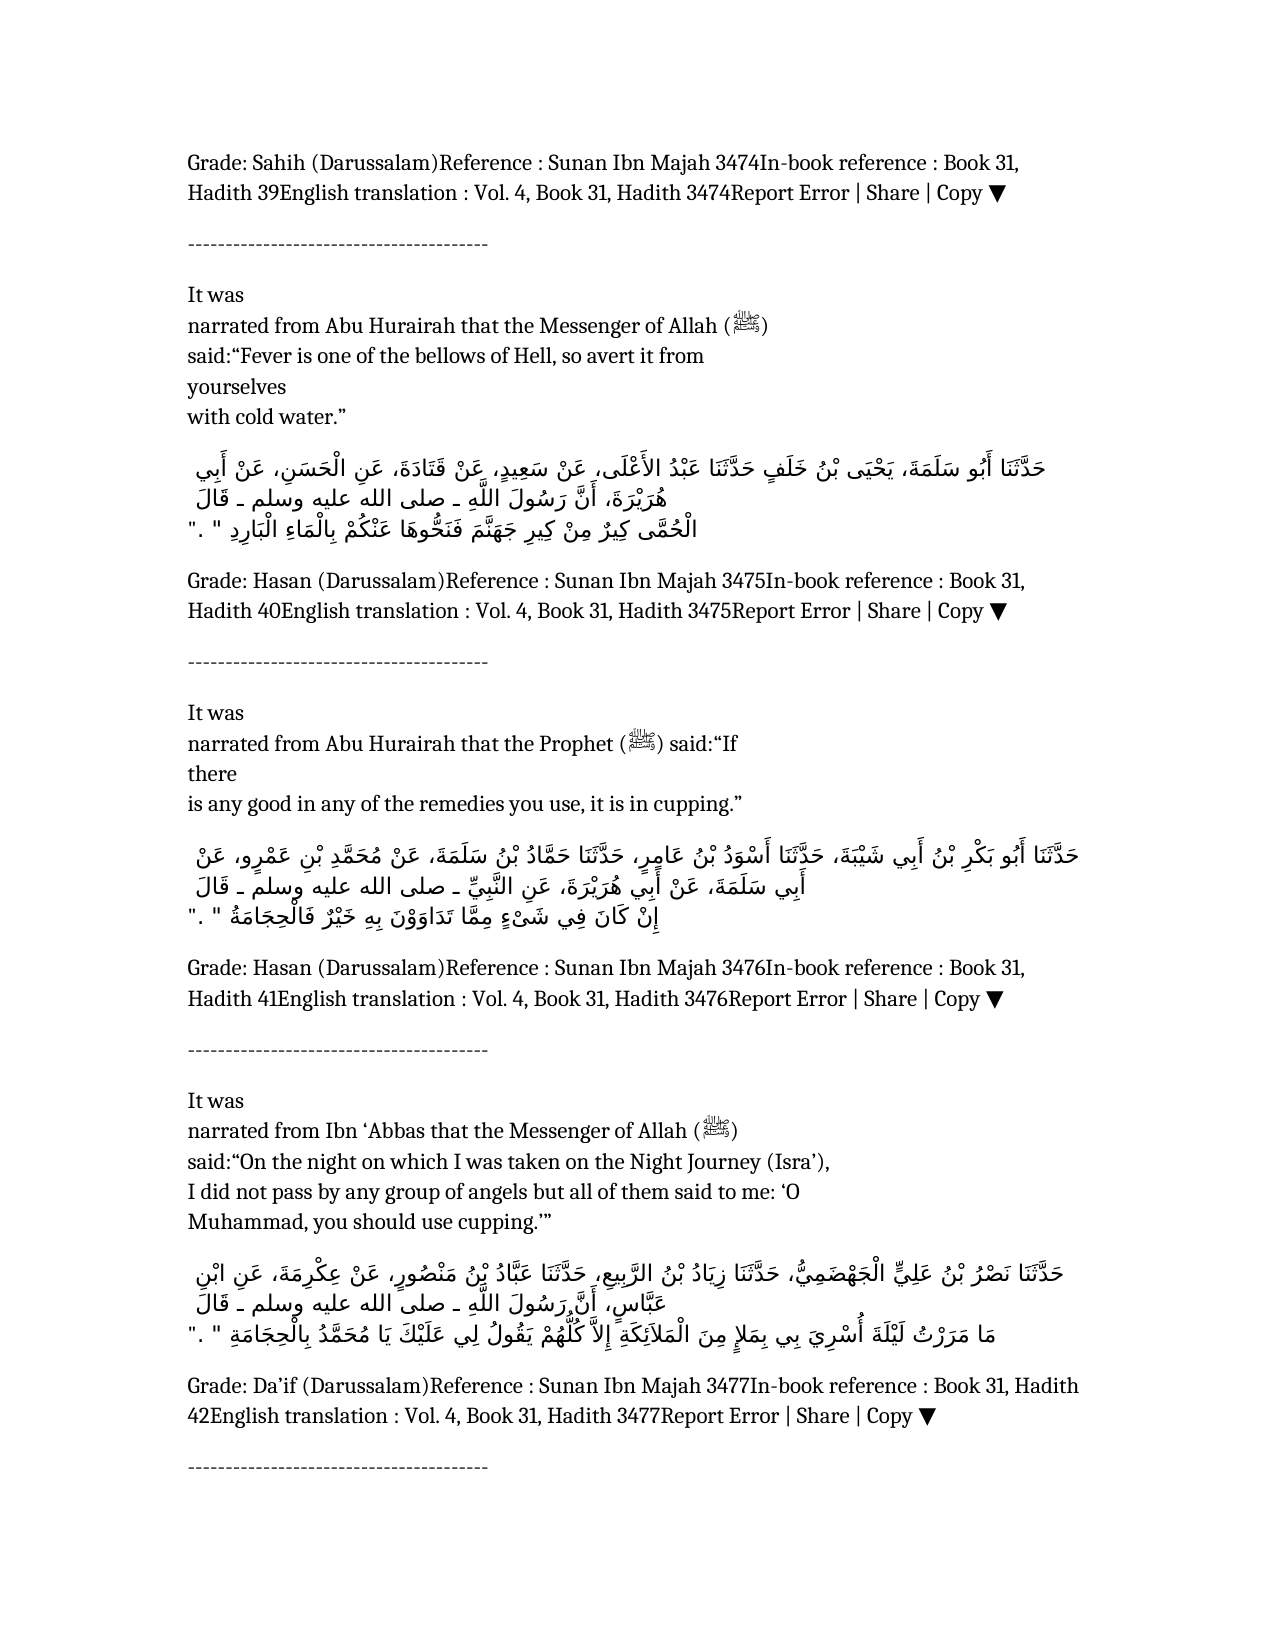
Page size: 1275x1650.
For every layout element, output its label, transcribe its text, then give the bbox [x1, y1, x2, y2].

text Grade: Hasan (Darussalam)Reference : Sunan Ibn Majah 3475In-book reference : Book 31, Hadith 40English translation : Vol. 4, Book 31, Hadith 3475Report Error | Share | Copy ▼ [187, 568, 1087, 624]
text ---------------------------------------- [187, 231, 1087, 258]
text حَدَّثَنَا نَصْرُ بْنُ عَلِيٍّ الْجَهْضَمِيُّ، حَدَّثَنَا زِيَادُ بْنُ الرَّبِيعِ، حَدَّثَنَا عَبَّادُ بْنُ مَنْصُورٍ، عَنْ عِكْرِمَةَ، عَنِ ابْنِ عَبَّاسٍ، أَنَّ رَسُولَ اللَّهِ ـ صلى الله عليه وسلم ـ قَالَ ‏ "‏ مَا مَرَرْتُ لَيْلَةَ أُسْرِيَ بِي بِمَلإٍ مِنَ الْمَلاَئِكَةِ إِلاَّ كُلُّهُمْ يَقُولُ لِي عَلَيْكَ يَا مُحَمَّدُ بِالْحِجَامَةِ ‏"‏ ‏.‏ [187, 1260, 1087, 1348]
text ---------------------------------------- [187, 649, 1087, 675]
text ---------------------------------------- [187, 1454, 1087, 1481]
text Grade: Sahih (Darussalam)Reference : Sunan Ibn Majah 3474In-book reference : Book 31, Hadith 39English translation : Vol. 4, Book 31, Hadith 3474Report Error | Share | Copy ▼ [187, 150, 1087, 207]
text حَدَّثَنَا أَبُو بَكْرِ بْنُ أَبِي شَيْبَةَ، حَدَّثَنَا أَسْوَدُ بْنُ عَامِرٍ، حَدَّثَنَا حَمَّادُ بْنُ سَلَمَةَ، عَنْ مُحَمَّدِ بْنِ عَمْرٍو، عَنْ أَبِي سَلَمَةَ، عَنْ أَبِي هُرَيْرَةَ، عَنِ النَّبِيِّ ـ صلى الله عليه وسلم ـ قَالَ ‏ "‏ إِنْ كَانَ فِي شَىْءٍ مِمَّا تَدَاوَوْنَ بِهِ خَيْرٌ فَالْحِجَامَةُ ‏"‏ ‏.‏ [187, 842, 1087, 930]
text It was narrated from Abu Hurairah that the Prophet (ﷺ) said:“If there is any good in any of the remedies you use, it is in cupping.” [187, 700, 1087, 818]
text It was narrated from Ibn ‘Abbas that the Messenger of Allah (ﷺ) said:“On the night on which I was taken on the Night Journey (Isra’), I did not pass by any group of angels but all of them said to me: ‘O Muhammad, you should use cupping.’” [187, 1087, 1087, 1235]
text حَدَّثَنَا أَبُو سَلَمَةَ، يَحْيَى بْنُ خَلَفٍ حَدَّثَنَا عَبْدُ الأَعْلَى، عَنْ سَعِيدٍ، عَنْ قَتَادَةَ، عَنِ الْحَسَنِ، عَنْ أَبِي هُرَيْرَةَ، أَنَّ رَسُولَ اللَّهِ ـ صلى الله عليه وسلم ـ قَالَ ‏ "‏ الْحُمَّى كِيرٌ مِنْ كِيرِ جَهَنَّمَ فَنَحُّوهَا عَنْكُمْ بِالْمَاءِ الْبَارِدِ ‏"‏ ‏.‏ [187, 455, 1087, 543]
text Grade: Da’if (Darussalam)Reference : Sunan Ibn Majah 3477In-book reference : Book 31, Hadith 42English translation : Vol. 4, Book 31, Hadith 3477Report Error | Share | Copy ▼ [187, 1373, 1087, 1429]
text Grade: Hasan (Darussalam)Reference : Sunan Ibn Majah 3476In-book reference : Book 31, Hadith 41English translation : Vol. 4, Book 31, Hadith 3476Report Error | Share | Copy ▼ [187, 955, 1087, 1012]
text ---------------------------------------- [187, 1036, 1087, 1063]
text It was narrated from Abu Hurairah that the Messenger of Allah (ﷺ) said:“Fever is one of the bellows of Hell, so avert it from yourselves with cold water.” [187, 282, 1087, 430]
